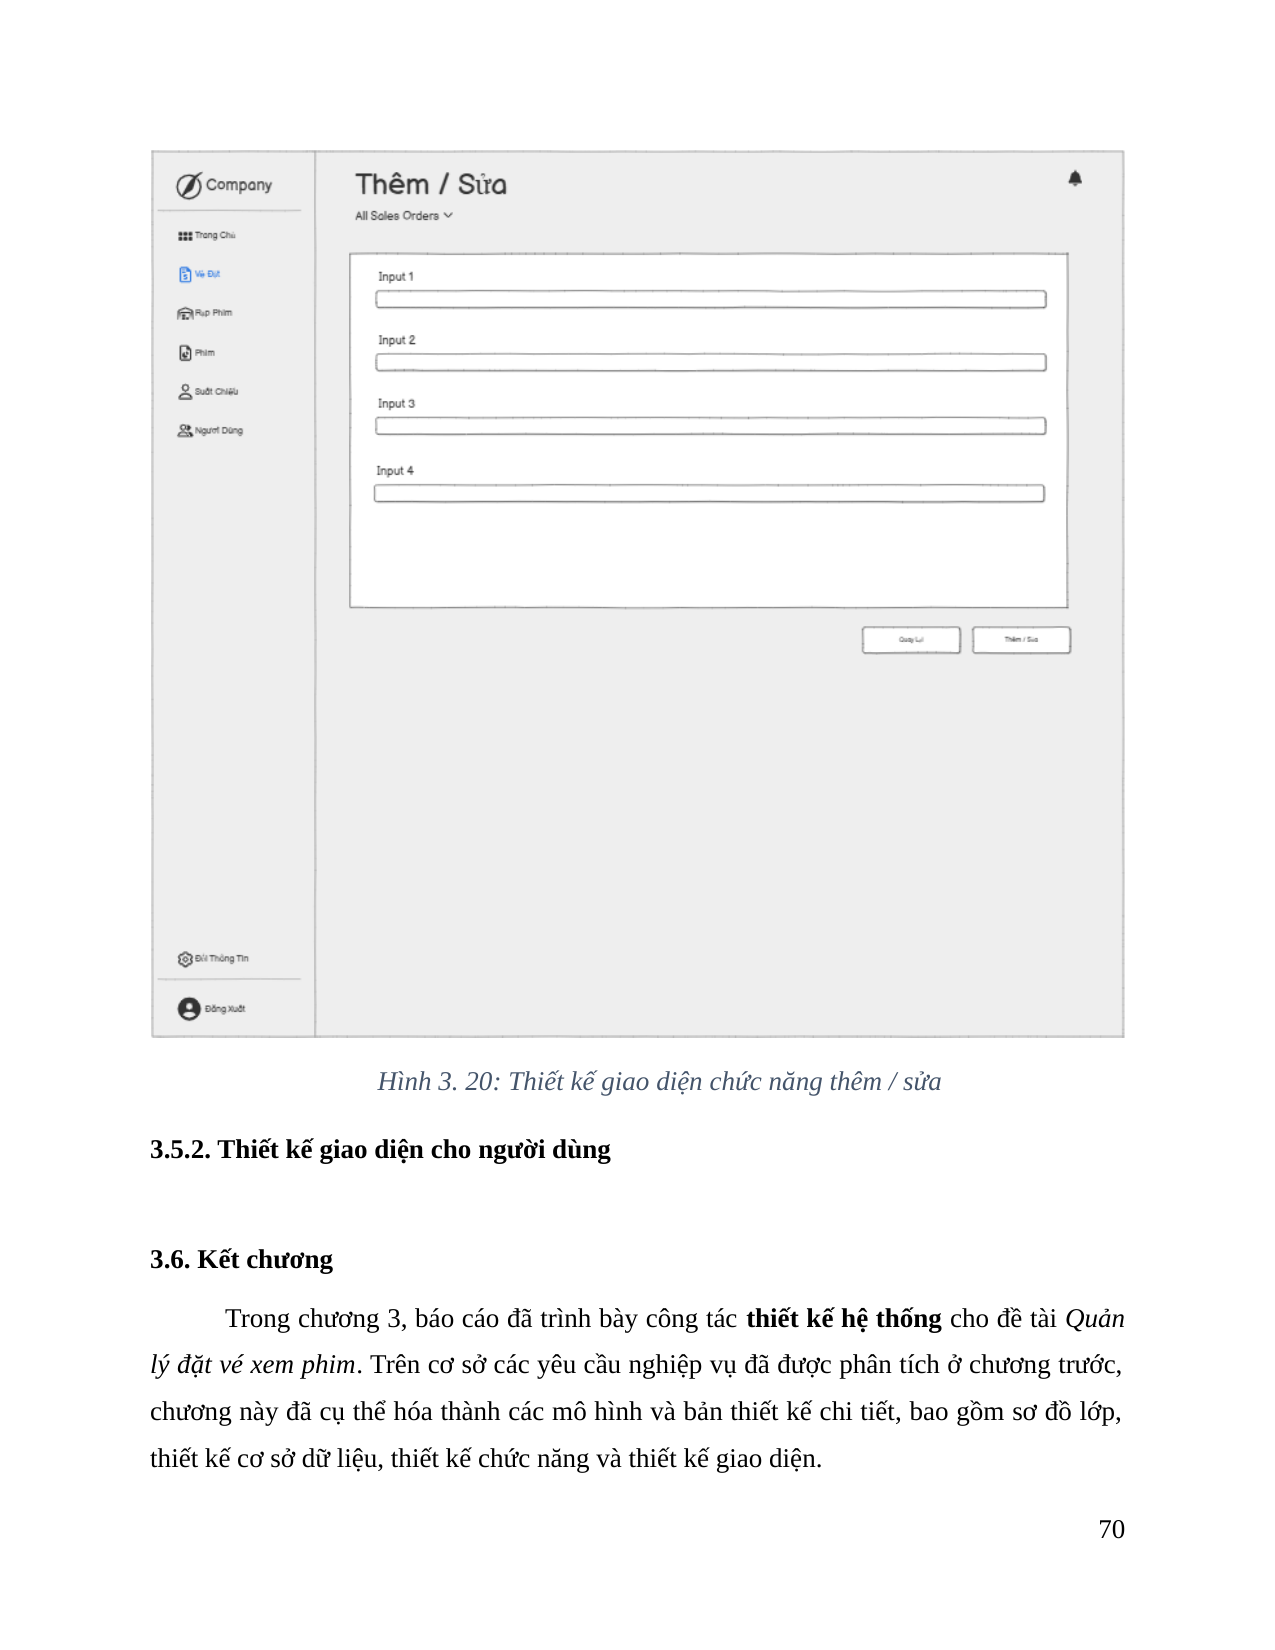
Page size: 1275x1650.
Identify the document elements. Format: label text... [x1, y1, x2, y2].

subtitle 3.5.2. Thiết kế giao diện cho người dùng [150, 1133, 1125, 1164]
text Hình 3. 20: Thiết kế giao diện chức năng thêm / sửa [194, 1065, 1125, 1096]
subtitle 3.6. Kết chương [150, 1243, 1125, 1274]
picture [150, 150, 1125, 1038]
text Trong chương 3, báo cáo đã trình bày công tác thiết kế hệ thống cho đề tài Quản lý đặt vé xem phim. Trên cơ sở các yêu cầu nghiệp vụ đã được phân tích ở chương trước, chương này đã cụ thể hóa thành các mô hình và bản thiết kế chi tiết, bao gồm sơ đồ lớp, thiết kế cơ sở dữ liệu, thiết kế chức năng và thiết kế giao diện. [150, 1302, 1125, 1473]
